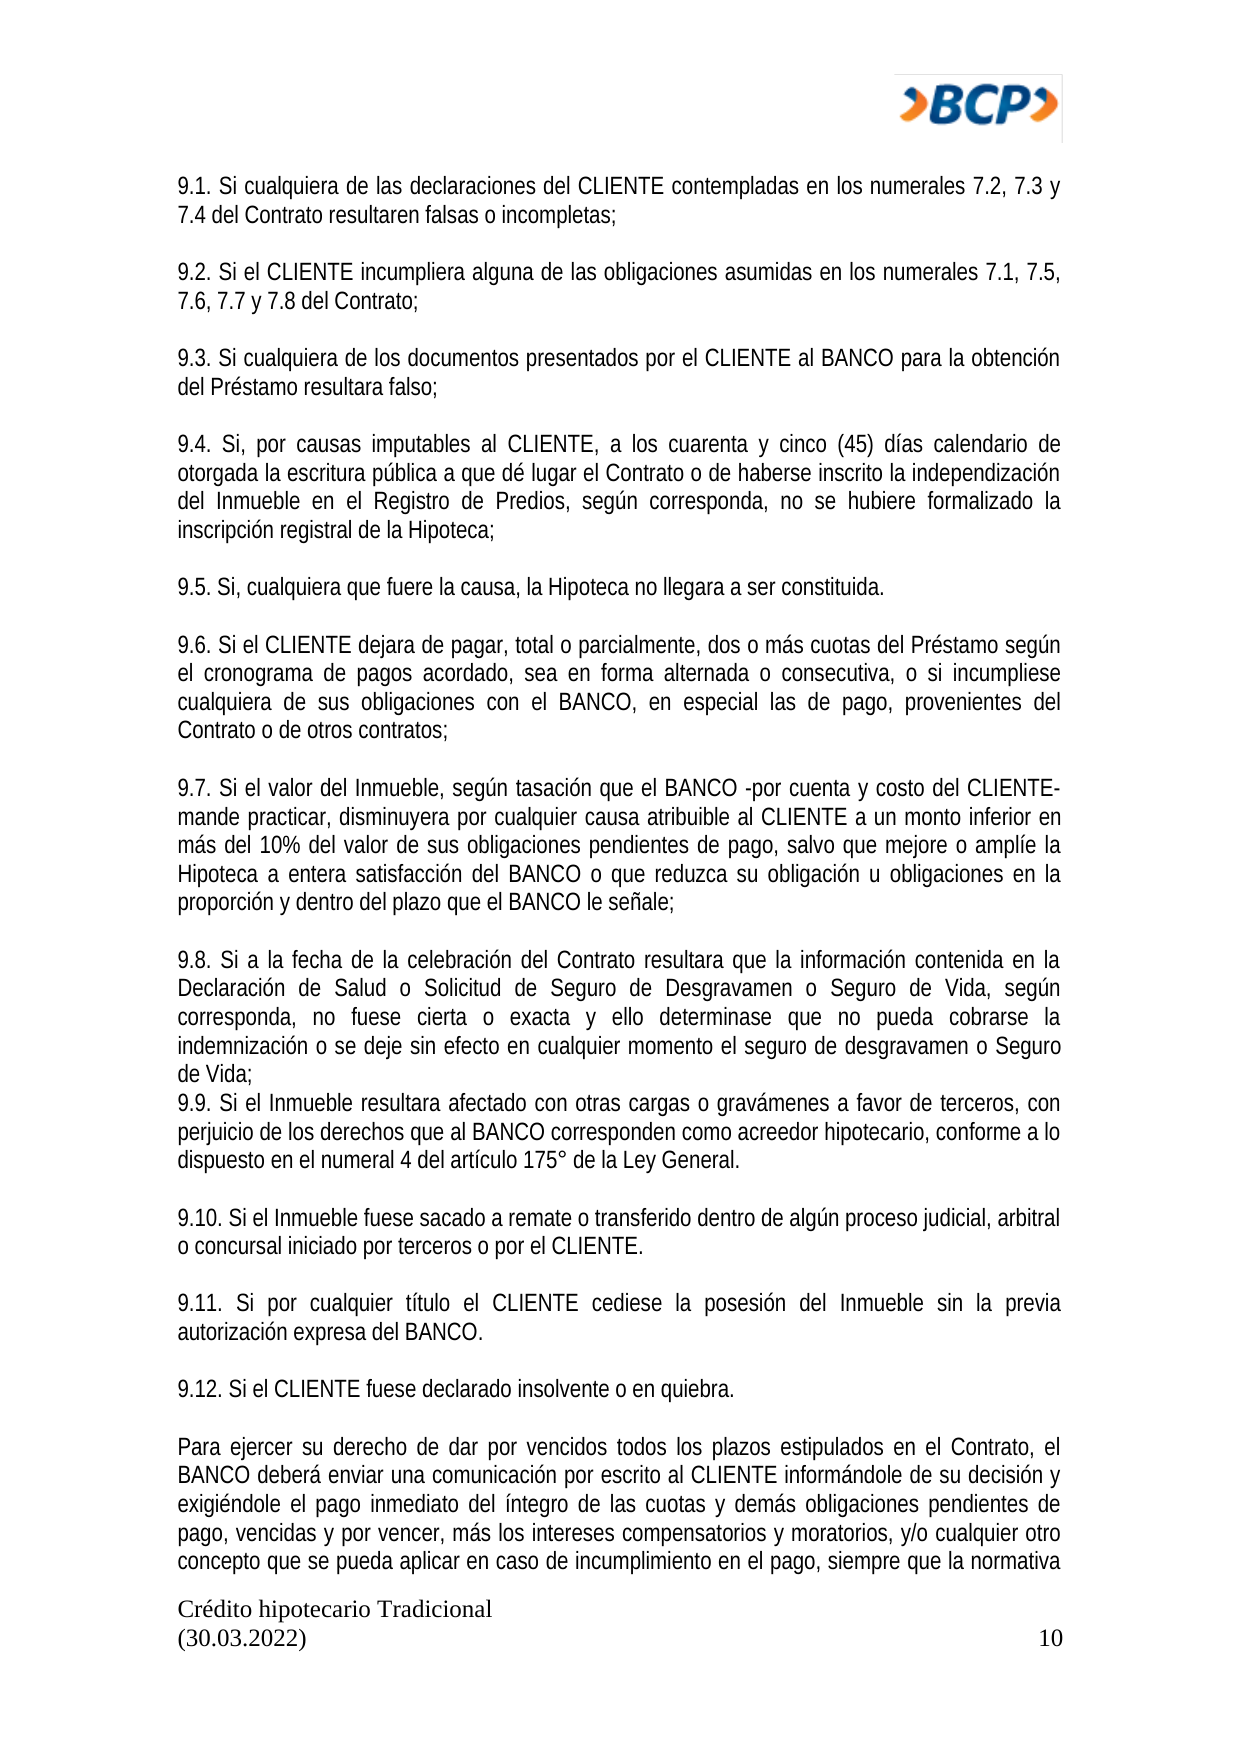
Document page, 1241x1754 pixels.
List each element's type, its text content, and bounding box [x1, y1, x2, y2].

text 9.4. Si, por causas imputables al CLIENTE, a los cuarenta y cinco (45) días calendario de otorgada la escritura pública a que dé lugar el Contrato o de haberse inscrito la independización del Inmueble en el Registro de Predios, según corresponda, no se hubiere formalizado la inscripción registral de la Hipoteca; [177, 429, 1063, 544]
text 9.9. Si el Inmueble resultara afectado con otras cargas o gravámenes a favor de terceros, con perjuicio de los derechos que al BANCO corresponden como acreedor hipotecario, conforme a lo dispuesto en el numeral 4 del artículo 175° de la Ley General. [177, 1088, 1063, 1174]
text 9.8. Si a la fecha de la celebración del Contrato resultara que la información contenida en la Declaración de Salud o Solicitud de Seguro de Desgravamen o Seguro de Vida, según corresponda, no fuese cierta o exacta y ello determinase que no pueda cobrarse la indemnización o se deje sin efecto en cualquier momento el seguro de desgravamen o Seguro de Vida; [177, 945, 1063, 1088]
text 9.1. Si cualquiera de las declaraciones del CLIENTE contempladas en los numerales 7.2, 7.3 y 7.4 del Contrato resultaren falsas o incompletas; [177, 171, 1063, 228]
picture [894, 73, 1064, 143]
text 9.10. Si el Inmueble fuese sacado a remate o transferido dentro de algún proceso judicial, arbitral o concursal iniciado por terceros o por el CLIENTE. [177, 1202, 1063, 1260]
text 9.7. Si el valor del Inmueble, según tasación que el BANCO -por cuenta y costo del CLIENTE- mande practicar, disminuyera por cualquier causa atribuible al CLIENTE a un monto inferior en más del 10% del valor de sus obligaciones pendientes de pago, salvo que mejore o amplíe la Hipoteca a entera satisfacción del BANCO o que reduzca su obligación u obligaciones en la proporción y dentro del plazo que el BANCO le señale; [177, 773, 1063, 916]
text 9.11. Si por cualquier título el CLIENTE cediese la posesión del Inmueble sin la previa autorización expresa del BANCO. [177, 1288, 1063, 1346]
text 9.5. Si, cualquiera que fuere la causa, la Hipoteca no llegara a ser constituida. [177, 572, 1063, 601]
text 9.3. Si cualquiera de los documentos presentados por el CLIENTE al BANCO para la obtención del Préstamo resultara falso; [177, 343, 1063, 400]
text 9.6. Si el CLIENTE dejara de pagar, total o parcialmente, dos o más cuotas del Préstamo según el cronograma de pagos acordado, sea en forma alternada o consecutiva, o si incumpliese cualquiera de sus obligaciones con el BANCO, en especial las de pago, provenientes del Contrato o de otros contratos; [177, 629, 1063, 744]
text 9.2. Si el CLIENTE incumpliera alguna de las obligaciones asumidas en los numerales 7.1, 7.5, 7.6, 7.7 y 7.8 del Contrato; [177, 257, 1063, 314]
text 9.12. Si el CLIENTE fuese declarado insolvente o en quiebra. [177, 1374, 1063, 1403]
